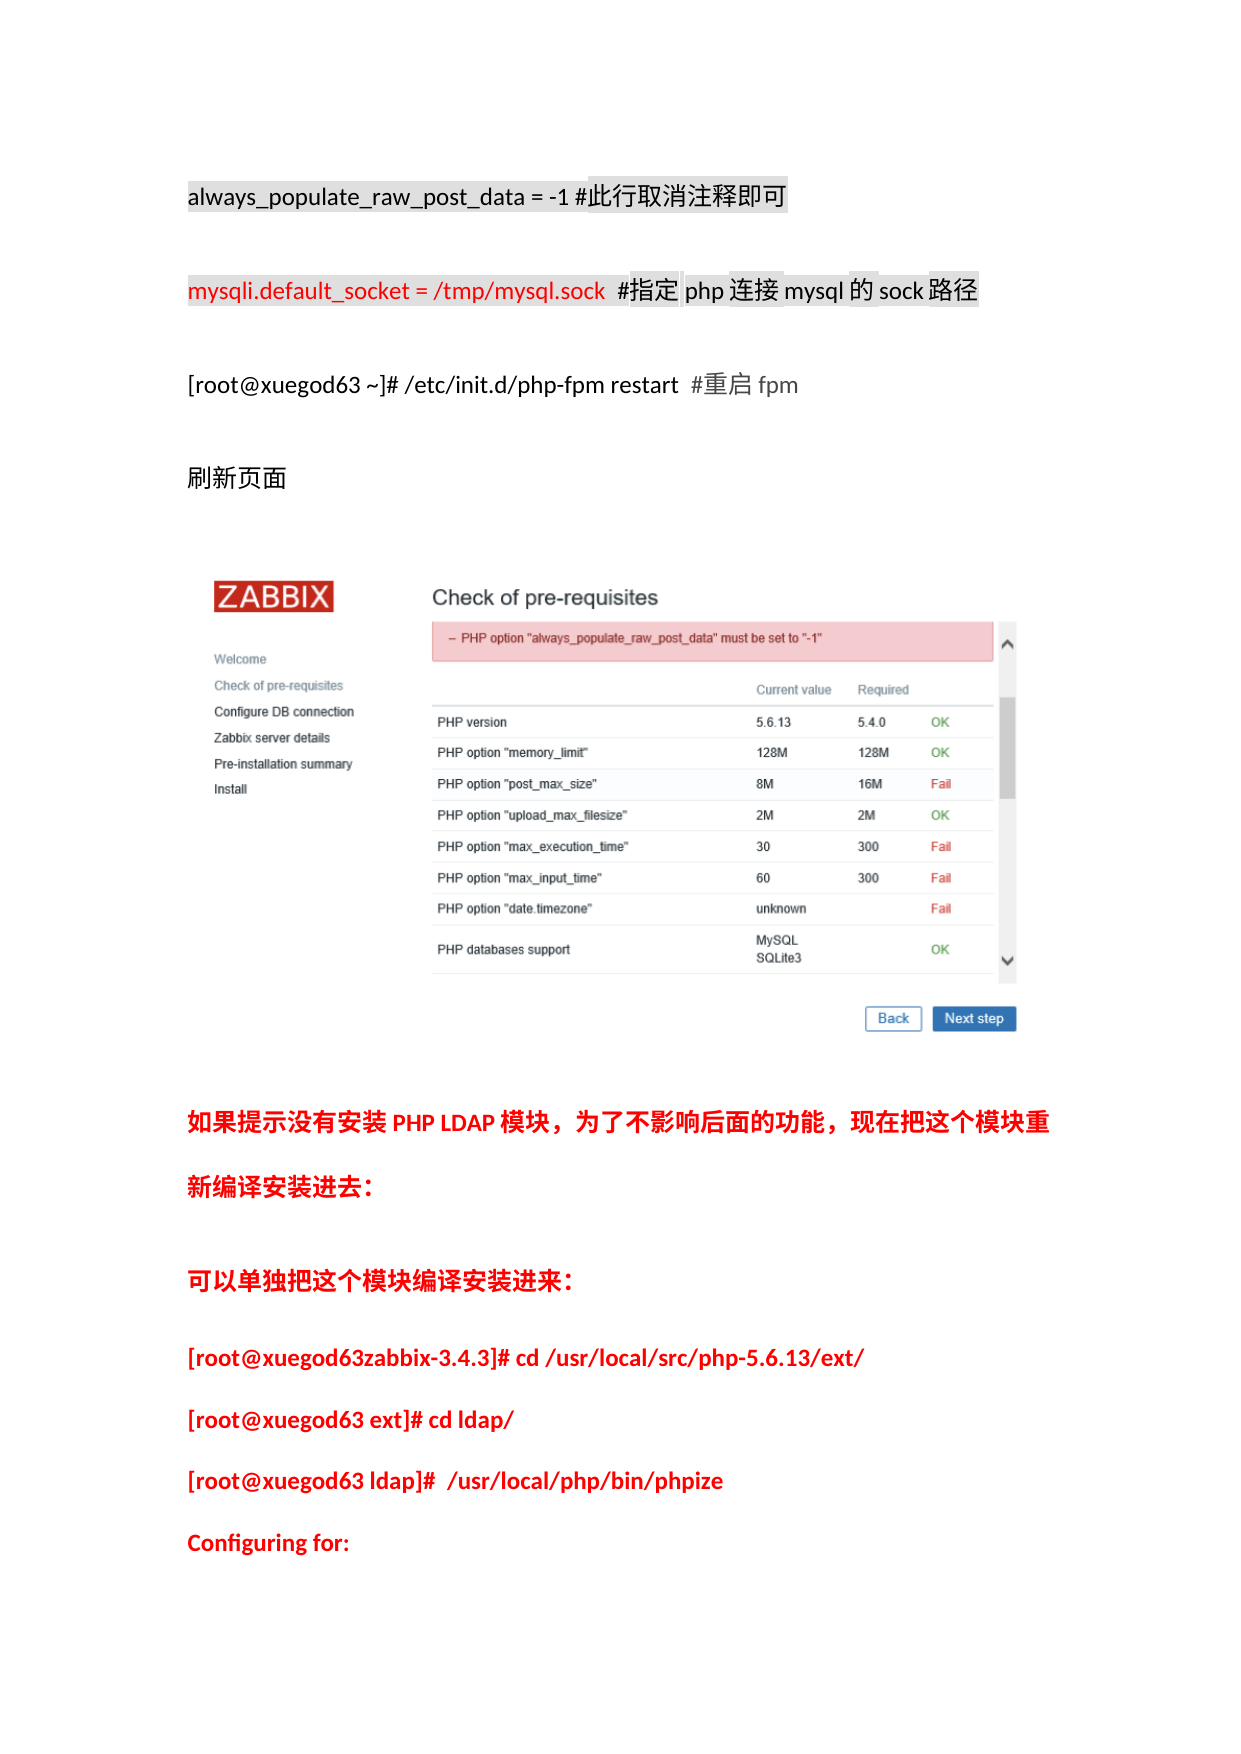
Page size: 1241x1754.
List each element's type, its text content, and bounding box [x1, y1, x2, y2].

text mysqli.default_socket = /tmp/mysql.sock #指定php连接mysql的sock路径 [187, 256, 1053, 321]
text always_populate_raw_post_data = -1 #此行取消注释即可 [187, 162, 1053, 227]
text [root@xuegod63 ldap]# /usr/local/php/bin/phpize [187, 1464, 1053, 1497]
text 可以单独把这个模块编译安装进来： [187, 1247, 1053, 1312]
text [root@xuegod63 ext]# cd ldap/ [187, 1403, 1053, 1435]
text [root@xuegod63 ~]# /etc/init.d/php-fpm restart #重启fpm [187, 350, 1053, 415]
text 刷新页面 [187, 444, 1053, 509]
text [root@xuegod63zabbix-3.4.3]# cd /usr/local/src/php-5.6.13/ext/ [187, 1341, 1053, 1374]
text 如果提示没有安装PHP LDAP模块，为了不影响后面的功能，现在把这个模块重新编译安装进去： [187, 1088, 1053, 1218]
text Configuring for: [187, 1526, 1053, 1559]
picture [187, 538, 1053, 1043]
